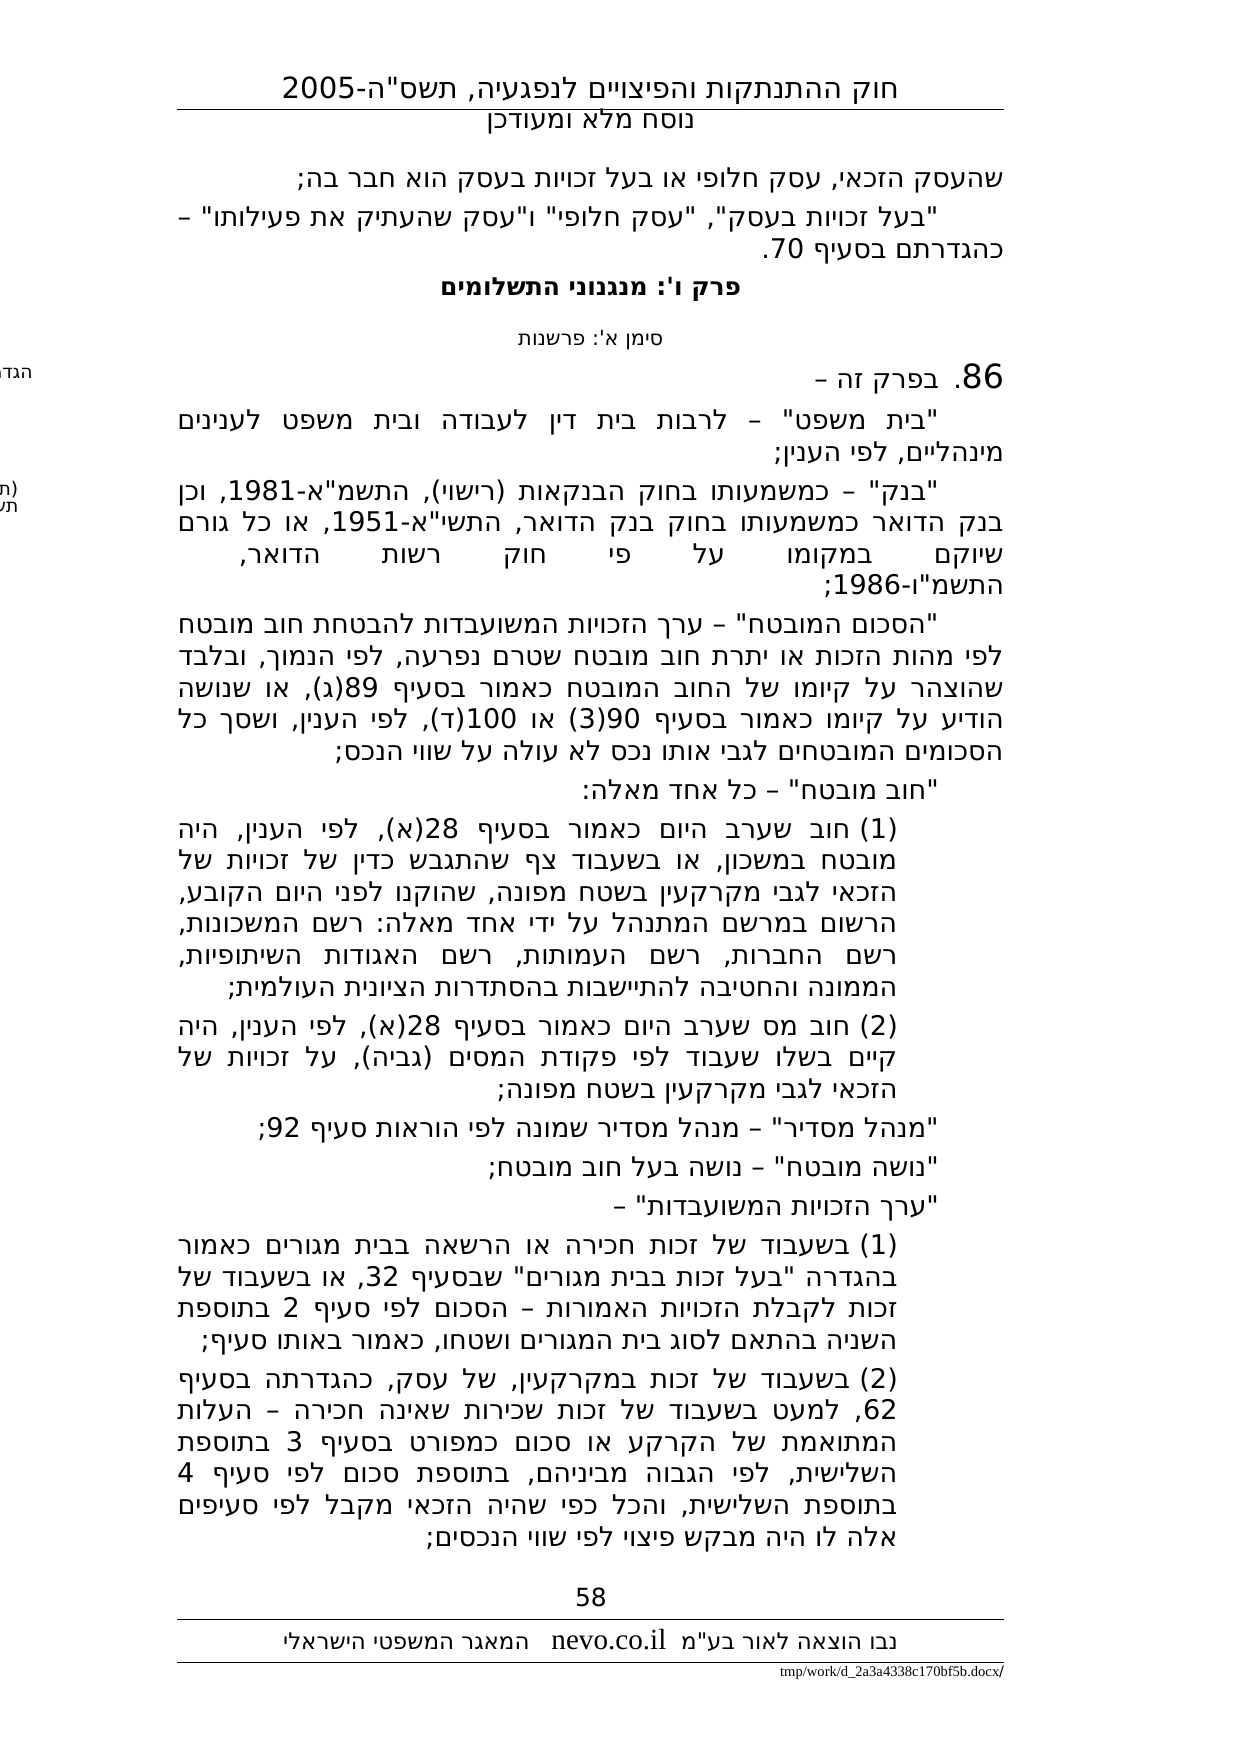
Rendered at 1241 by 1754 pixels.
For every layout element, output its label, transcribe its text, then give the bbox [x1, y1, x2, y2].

text סימן א': פרשנות [177, 326, 1004, 351]
text "בית משפט" – לרבות בית דין לעבודה ובית משפט לענינים מינהליים, לפי הענין; [177, 404, 1004, 467]
text "מנהל מסדיר" – מנהל מסדיר שמונה לפי הוראות סעיף 92; [177, 1112, 1004, 1144]
text "נושה מובטח" – נושה בעל חוב מובטח; [177, 1151, 1004, 1183]
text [177, 162, 1004, 194]
text "בעל זכויות בעסק", "עסק חלופי" ו"עסק שהעתיק את פעילותו" – כהגדרתם בסעיף 70. [177, 201, 1004, 264]
text "הסכום המובטח" – ערך הזכויות המשועבדות להבטחת חוב מובטח לפי מהות הזכות או יתרת חוב מובטח שטרם נפרעה, לפי הנמוך, ובלבד שהוצהר על קיומו של החוב המובטח כאמור בסעיף 89(ג), או שנושה הודיע על קיומו כאמור בסעיף 90(3) או 100(ד), לפי הענין, ושסך כל הסכומים המובטחים לגבי אותו נכס לא עולה על שווי הנכס; [177, 609, 1004, 767]
text "חוב מובטח" – כל אחד מאלה: [177, 774, 1004, 806]
text (1) בשעבוד של זכות חכירה או הרשאה בבית מגורים כאמור בהגדרה "בעל זכות בבית מגורים" שבסעיף 32, או בשעבוד של זכות לקבלת הזכויות האמורות – הסכום לפי סעיף 2 בתוספת השניה בהתאם לסוג בית המגורים ושטחו, כאמור באותו סעיף; [177, 1229, 898, 1356]
text (2) חוב מס שערב היום כאמור בסעיף 28(א), לפי הענין, היה קיים בשלו שעבוד לפי פקודת המסים (גביה), על זכויות של הזכאי לגבי מקרקעין בשטח מפונה; [177, 1010, 898, 1105]
text "ערך הזכויות המשועבדות" – [177, 1190, 1004, 1222]
text (1) חוב שערב היום כאמור בסעיף 28(א), לפי הענין, היה מובטח במשכון, או בשעבוד צף שהתגבש כדין של זכויות של הזכאי לגבי מקרקעין בשטח מפונה, שהוקנו לפני היום הקובע, הרשום במרשם המתנהל על ידי אחד מאלה: רשם המשכונות, רשם החברות, רשם העמותות, רשם האגודות השיתופיות, הממונה והחטיבה להתיישבות בהסתדרות הציונית העולמית; [177, 813, 898, 1002]
text 86. בפרק זה – [177, 358, 1004, 397]
text (2) בשעבוד של זכות במקרקעין, של עסק, כהגדרתה בסעיף 62, למעט בשעבוד של זכות שכירות שאינה חכירה – העלות המתואמת של הקרקע או סכום כמפורט בסעיף 3 בתוספת השלישית, לפי הגבוה מביניהם, בתוספת סכום לפי סעיף 4 בתוספת השלישית, והכל כפי שהיה הזכאי מקבל לפי סעיפים אלה לו היה מבקש פיצוי לפי שווי הנכסים; [177, 1363, 898, 1552]
text "בנק" – כמשמעותו בחוק הבנקאות (רישוי), התשמ"א-1981, וכן בנק הדואר כמשמעותו בחוק בנק הדואר, התשי"א-1951, או כל גורם שיוקם במקומו על פי חוק רשות הדואר, התשמ"ו-1986; [177, 475, 1004, 601]
text פרק ו': מנגנוני התשלומים [177, 272, 1004, 301]
